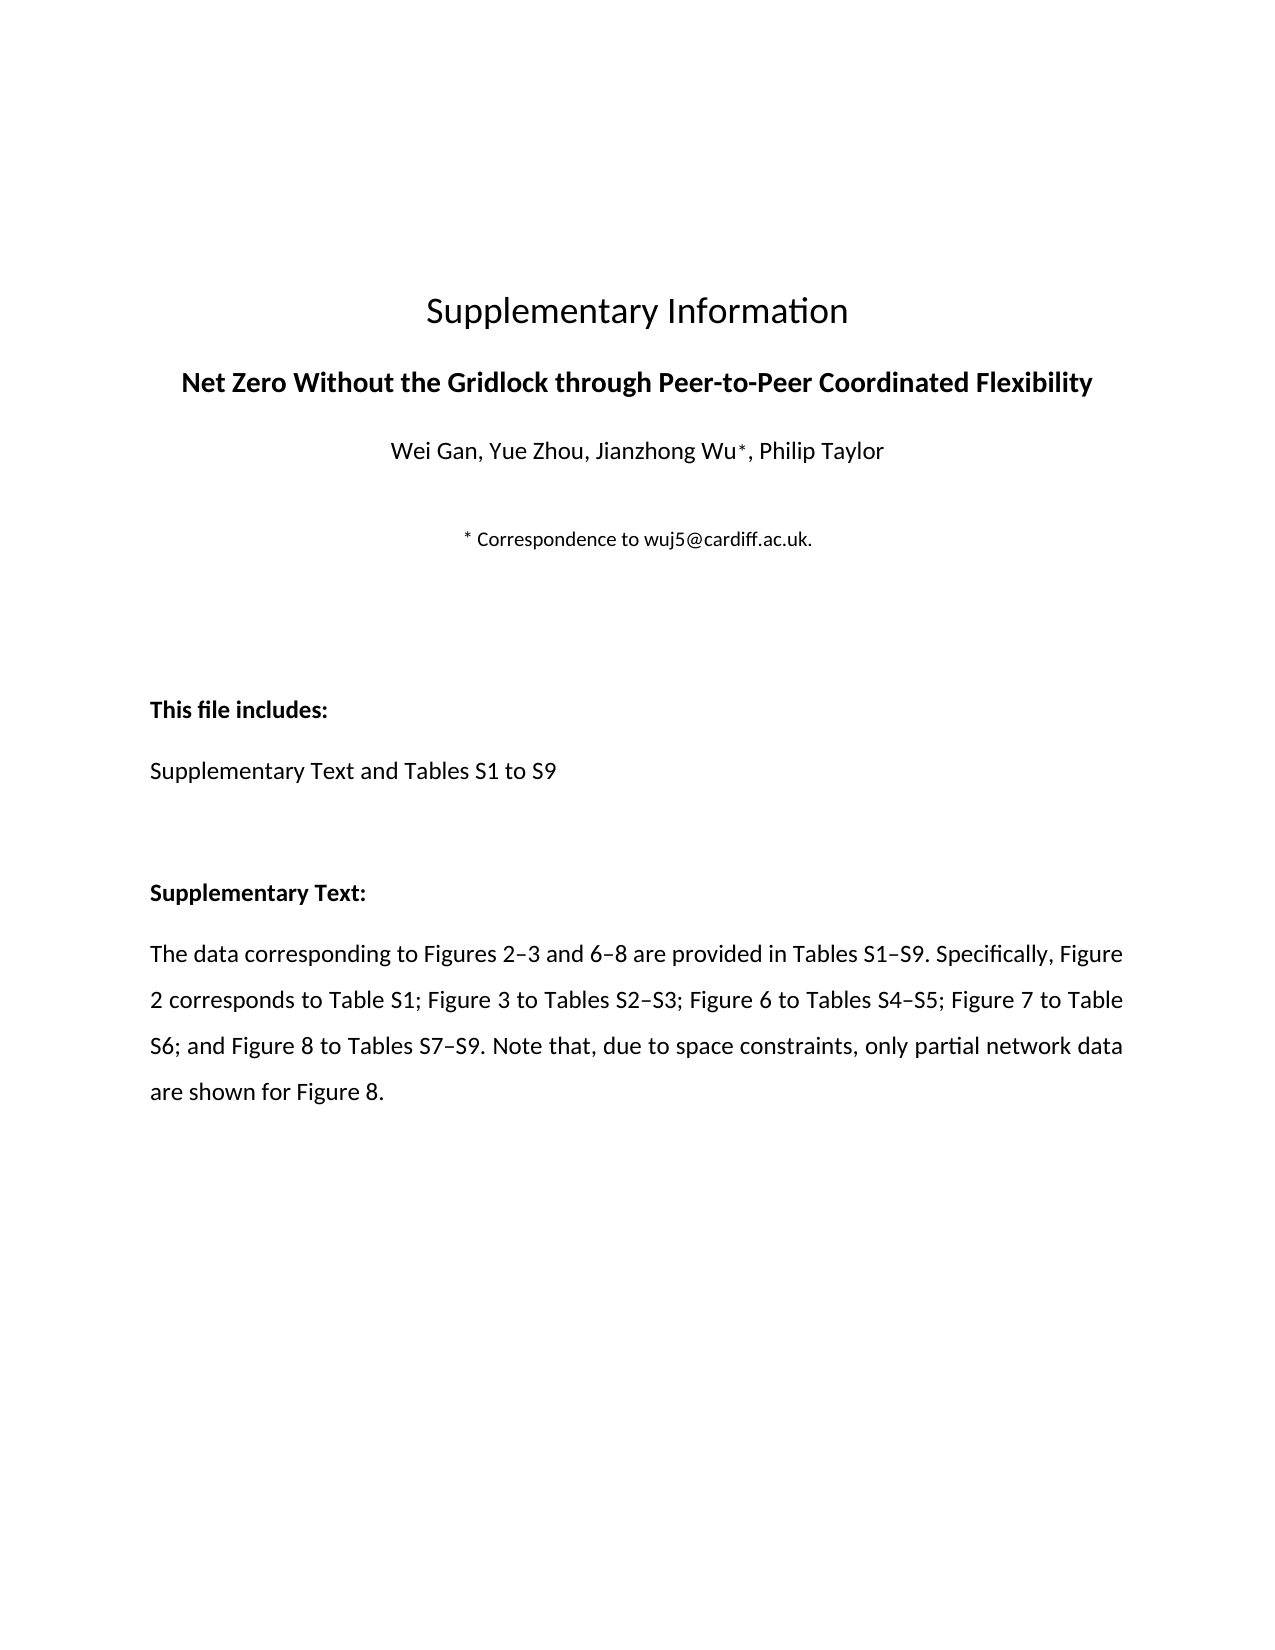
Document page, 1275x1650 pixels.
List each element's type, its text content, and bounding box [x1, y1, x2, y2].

text This file includes: [150, 694, 1125, 725]
text Supplementary Text: [150, 878, 1125, 908]
text Supplementary Information [150, 287, 1125, 333]
text The data corresponding to Figures 2–3 and 6–8 are provided in Tables S1–S9. Specifically, Figure 2 corresponds to Table S1; Figure 3 to Tables S2–S3; Figure 6 to Tables S4–S5; Figure 7 to Table S6; and Figure 8 to Tables S7–S9. Note that, due to space constraints, only partial network data are shown for Figure 8. [150, 939, 1125, 1106]
text * Correspondence to wuj5@cardiff.ac.uk. [150, 527, 1125, 552]
text Supplementary Text and Tables S1 to S9 [150, 756, 1125, 786]
text Wei Gan, Yue Zhou, Jianzhong Wu*, Philip Taylor [150, 435, 1125, 466]
text Net Zero Without the Gridlock through Peer-to-Peer Coordinated Flexibility [150, 364, 1125, 399]
